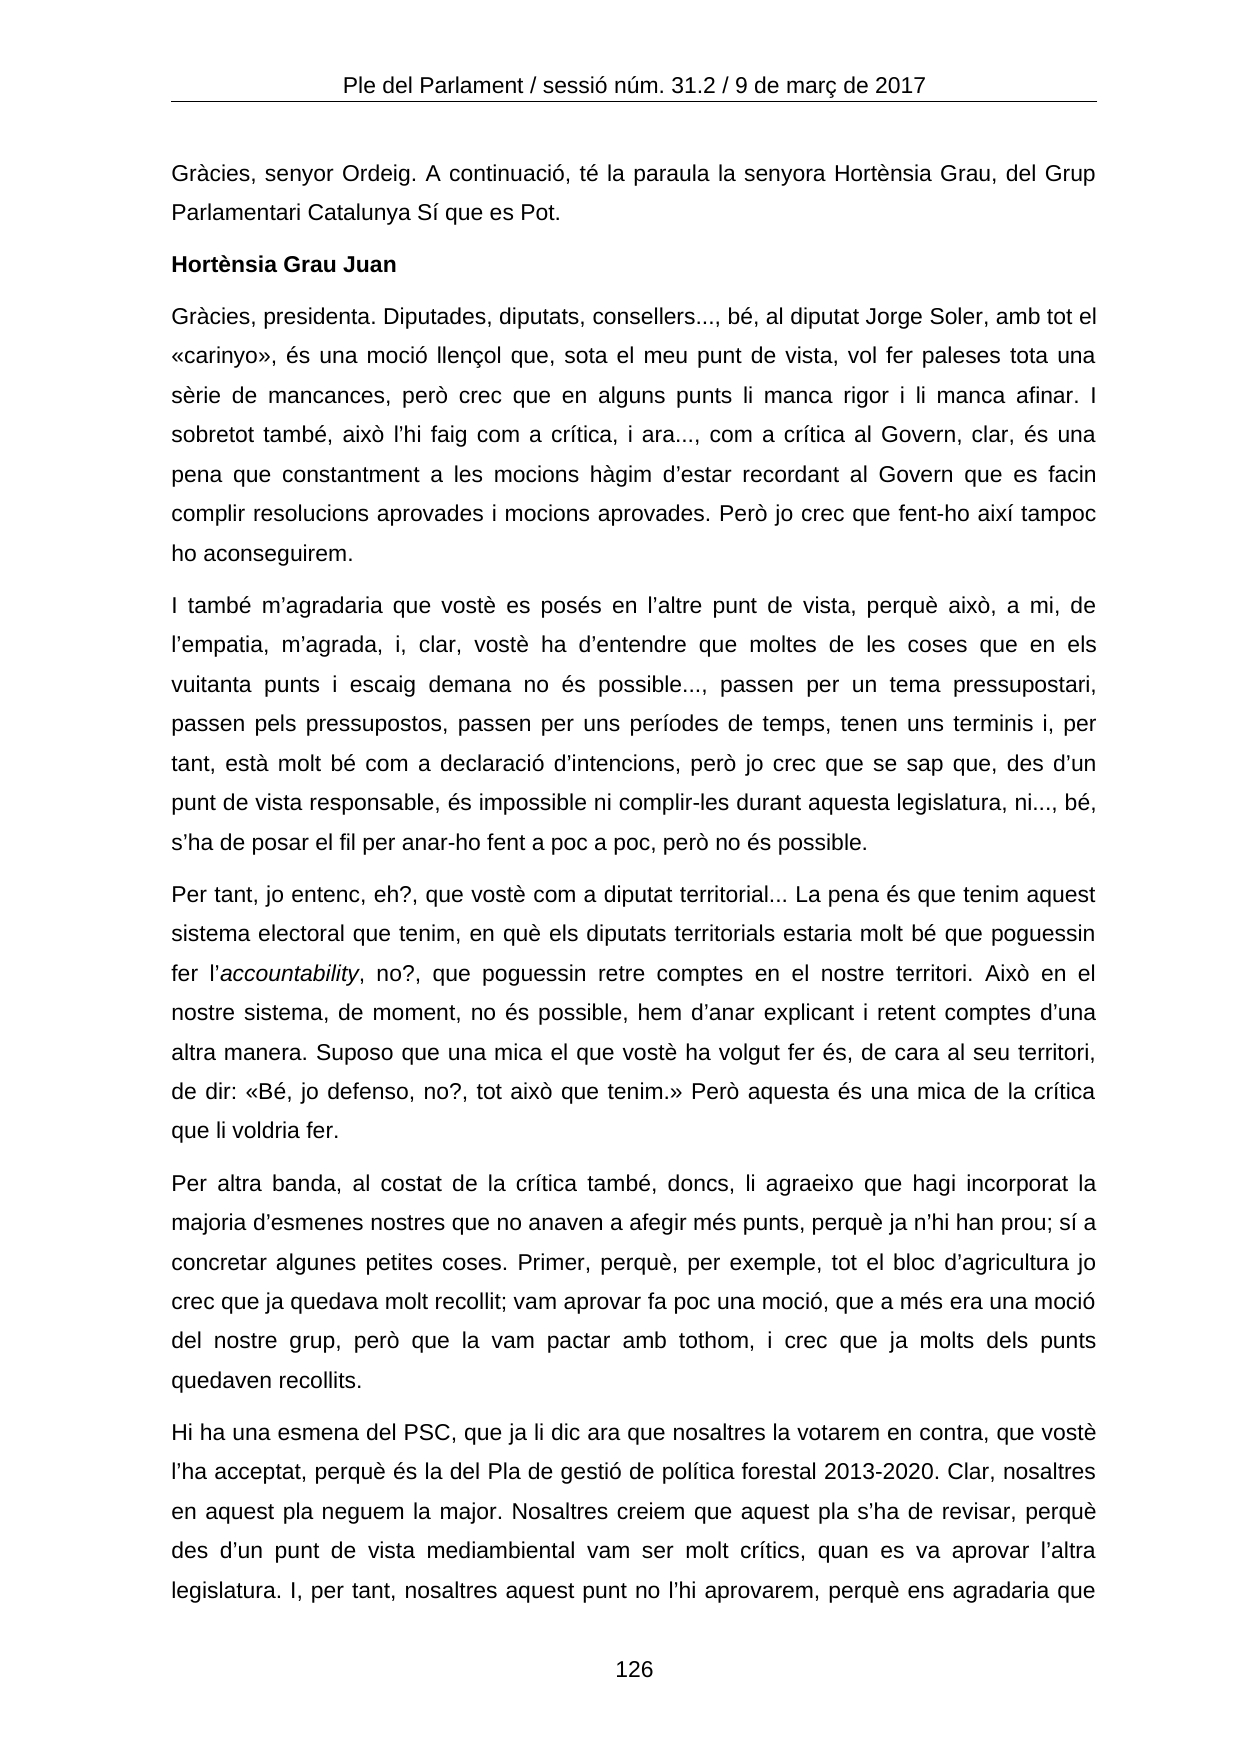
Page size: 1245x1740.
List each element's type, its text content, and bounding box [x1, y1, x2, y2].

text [171, 1419, 1097, 1603]
text Gràcies, presidenta. Diputades, diputats, consellers..., bé, al diputat Jorge Soler, amb tot el «carinyo», és una moció llençol que, sota el meu punt de vista, vol fer paleses tota una sèrie de mancances, però crec que en alguns punts li manca rigor i li manca afinar. I sobretot també, això l’hi faig com a crítica, i ara..., com a crítica al Govern, clar, és una pena que constantment a les mocions hàgim d’estar recordant al Govern que es facin complir resolucions aprovades i mocions aprovades. Però jo crec que fent-ho així tampoc ho aconseguirem. [171, 303, 1097, 566]
text Hortènsia Grau Juan [171, 251, 1097, 277]
text Gràcies, senyor Ordeig. A continuació, té la paraula la senyora Hortènsia Grau, del Grup Parlamentari Catalunya Sí que es Pot. [171, 159, 1097, 225]
text I també m’agradaria que vostè es posés en l’altre punt de vista, perquè això, a mi, de l’empatia, m’agrada, i, clar, vostè ha d’entendre que moltes de les coses que en els vuitanta punts i escaig demana no és possible..., passen per un tema pressupostari, passen pels pressupostos, passen per uns períodes de temps, tenen uns terminis i, per tant, està molt bé com a declaració d’intencions, però jo crec que se sap que, des d’un punt de vista responsable, és impossible ni complir-les durant aquesta legislatura, ni..., bé, s’ha de posar el fil per anar-ho fent a poc a poc, però no és possible. [171, 592, 1097, 855]
text Per altra banda, al costat de la crítica també, doncs, li agraeixo que hagi incorporat la majoria d’esmenes nostres que no anaven a afegir més punts, perquè ja n’hi han prou; sí a concretar algunes petites coses. Primer, perquè, per exemple, tot el bloc d’agricultura jo crec que ja quedava molt recollit; vam aprovar fa poc una moció, que a més era una moció del nostre grup, però que la vam pactar amb tothom, i crec que ja molts dels punts quedaven recollits. [171, 1169, 1097, 1393]
text Per tant, jo entenc, eh?, que vostè com a diputat territorial... La pena és que tenim aquest sistema electoral que tenim, en què els diputats territorials estaria molt bé que poguessin fer l’accountability, no?, que poguessin retre comptes en el nostre territori. Això en el nostre sistema, de moment, no és possible, hem d’anar explicant i retent comptes d’una altra manera. Suposo que una mica el que vostè ha volgut fer és, de cara al seu territori, de dir: «Bé, jo defenso, no?, tot això que tenim.» Però aquesta és una mica de la crítica que li voldria fer. [171, 881, 1097, 1144]
